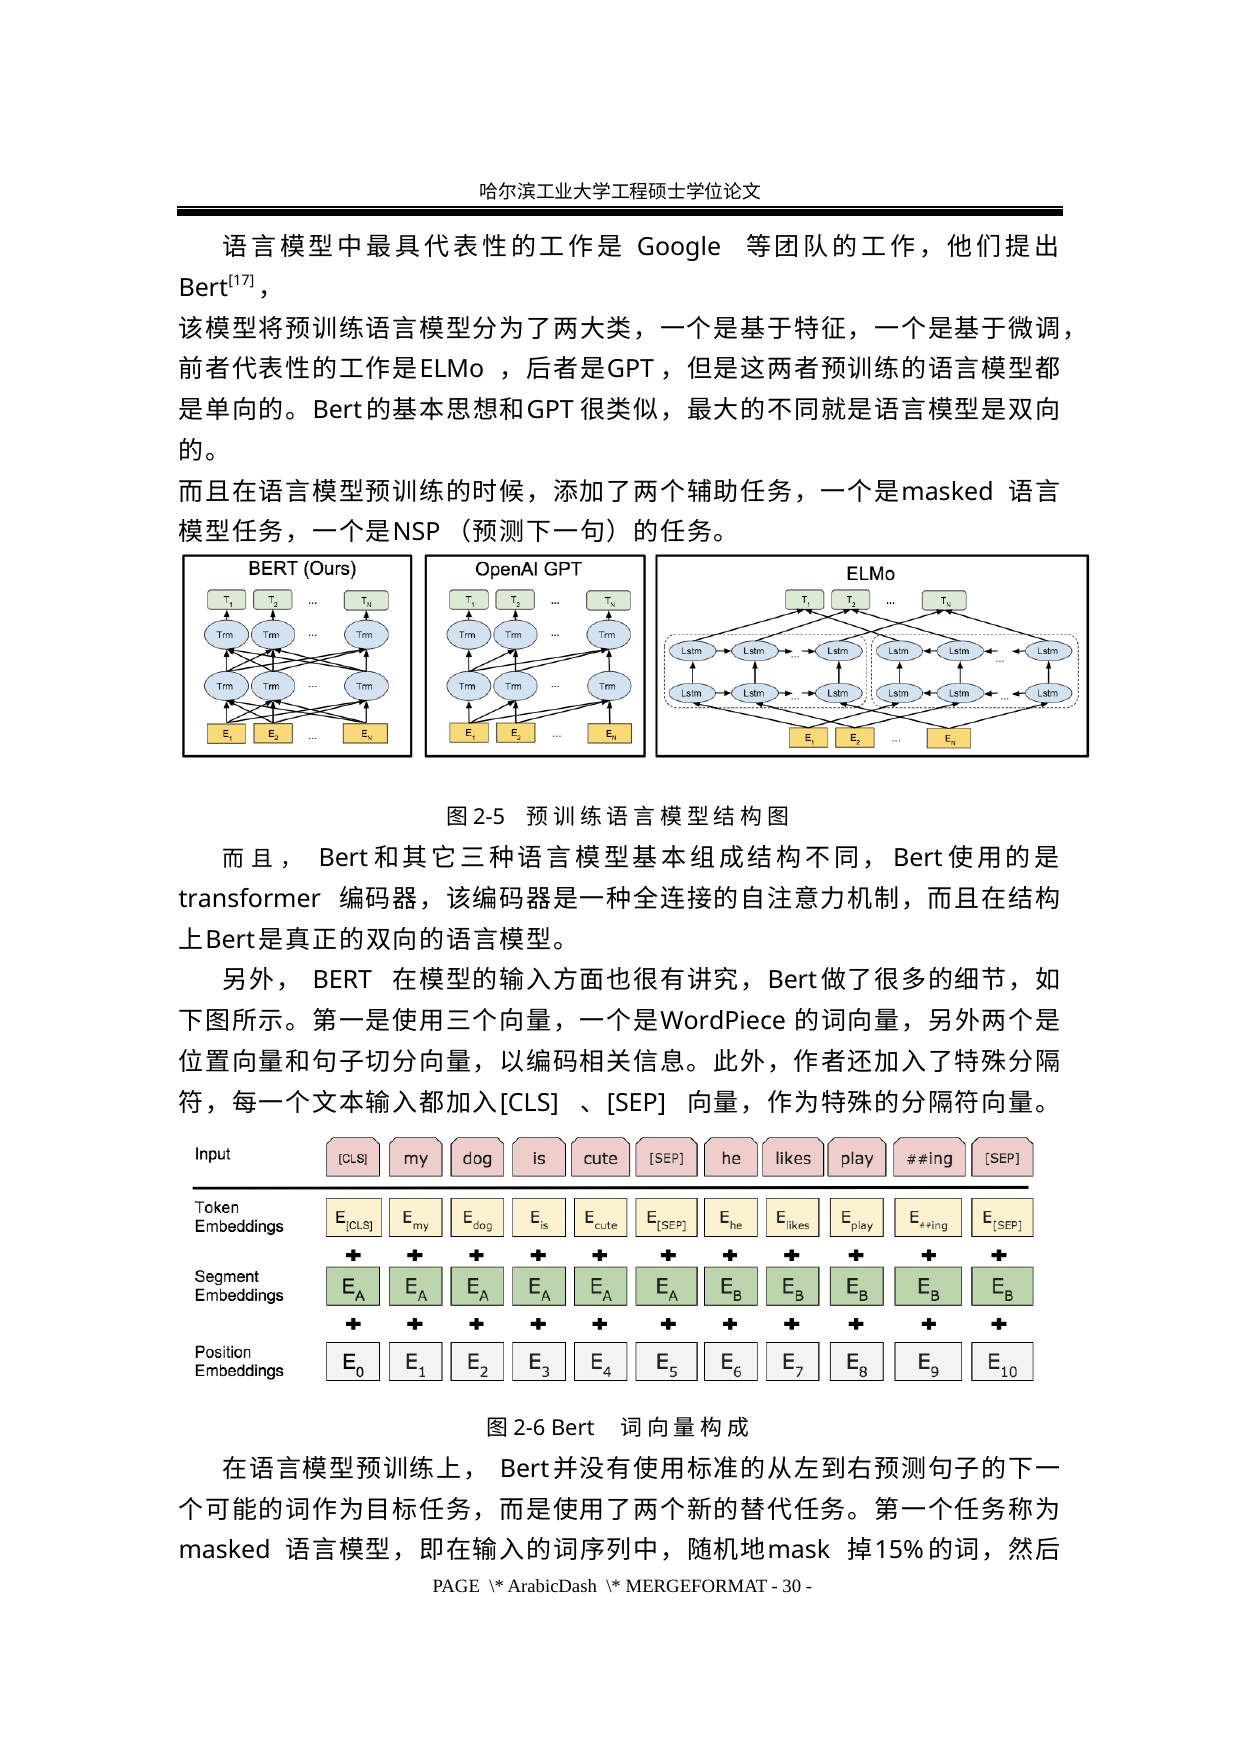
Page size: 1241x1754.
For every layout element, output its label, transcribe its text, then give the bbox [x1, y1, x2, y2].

picture [178, 1129, 1050, 1397]
text 图2-5 预训练语言模型结构图 [178, 795, 1062, 835]
text 语言模型中最具代表性的工作是Google等团队的工作，他们提出Bert[17]， [178, 224, 1062, 306]
picture [178, 550, 1093, 761]
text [178, 1446, 1062, 1568]
text 另外，BERT在模型的输入方面也很有讲究，Bert做了很多的细节，如下图所示。第一是使用三个向量，一个是WordPiece的词向量，另外两个是位置向量和句子切分向量，以编码相关信息。此外，作者还加入了特殊分隔符，每一个文本输入都加入[CLS]、[SEP]向量，作为特殊的分隔符向量。 [178, 958, 1062, 1121]
text 而且，Bert和其它三种语言模型基本组成结构不同，Bert使用的是transformer编码器，该编码器是一种全连接的自注意力机制，而且在结构上Bert是真正的双向的语言模型。 [178, 835, 1062, 958]
text 而且在语言模型预训练的时候，添加了两个辅助任务，一个是masked语言模型任务，一个是NSP（预测下一句）的任务。 [178, 469, 1062, 550]
text 图2-6 Bert词向量构成 [178, 1406, 1062, 1446]
text 该模型将预训练语言模型分为了两大类，一个是基于特征，一个是基于微调，前者代表性的工作是ELMo，后者是GPT，但是这两者预训练的语言模型都是单向的。Bert的基本思想和GPT很类似，最大的不同就是语言模型是双向的。 [178, 306, 1062, 469]
